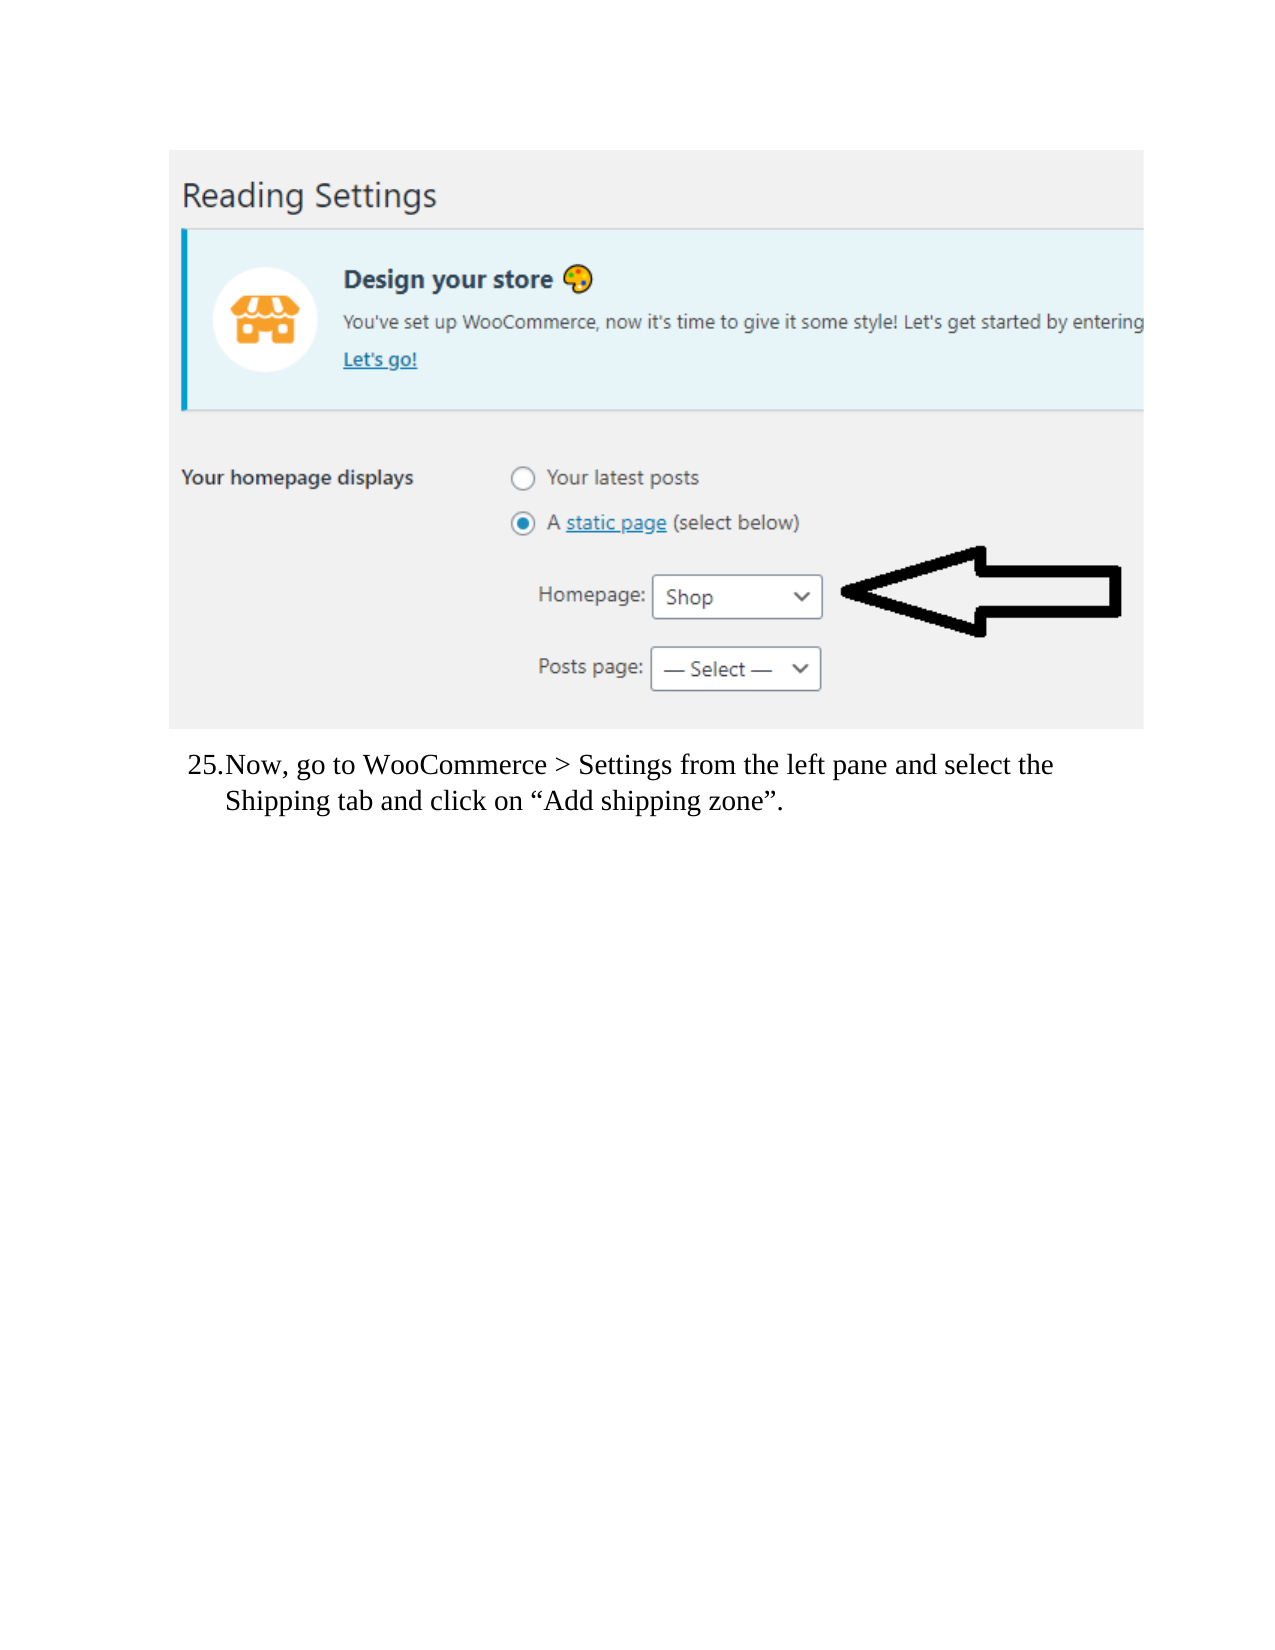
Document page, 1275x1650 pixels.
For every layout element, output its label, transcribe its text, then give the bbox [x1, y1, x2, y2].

list Now, go to WooCommerce > Settings from the left pane and select the Shipping tab and click on “Add shipping zone”. [187, 747, 1125, 817]
